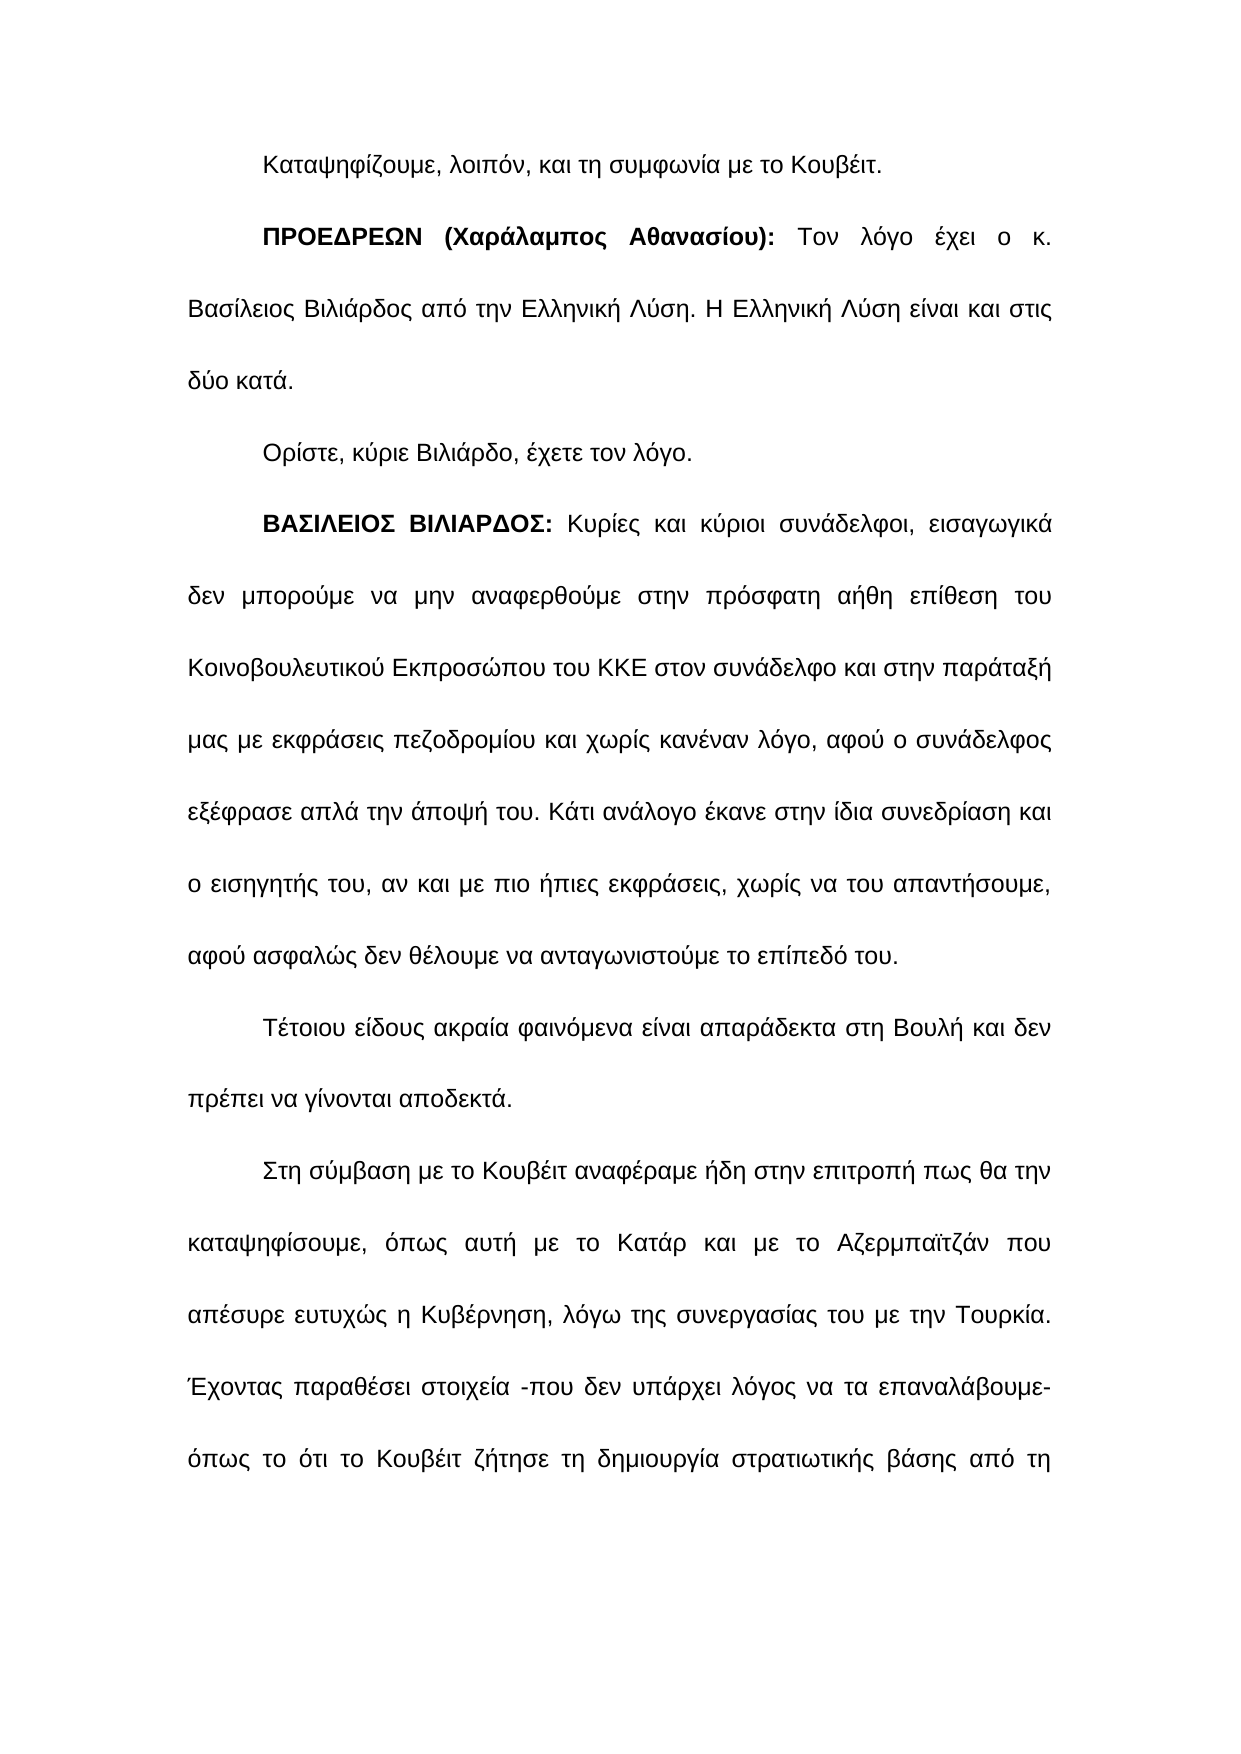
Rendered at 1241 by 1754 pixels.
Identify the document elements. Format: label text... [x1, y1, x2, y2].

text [187, 1156, 1053, 1472]
text Ορίστε, κύριε Βιλιάρδο, έχετε τον λόγο. [187, 437, 1053, 466]
text Τέτοιου είδους ακραία φαινόμενα είναι απαράδεκτα στη Βουλή και δεν πρέπει να γίνονται αποδεκτά. [187, 1012, 1053, 1113]
text ΒΑΣΙΛΕΙΟΣ ΒΙΛΙΑΡΔΟΣ: Κυρίες και κύριοι συνάδελφοι, εισαγωγικά δεν μπορούμε να μην αναφερθούμε στην πρόσφατη αήθη επίθεση του Κοινοβουλευτικού Εκπροσώπου του ΚΚΕ στον συνάδελφο και στην παράταξή μας με εκφράσεις πεζοδρομίου και χωρίς κανέναν λόγο, αφού ο συνάδελφος εξέφρασε απλά την άποψή του. Κάτι ανάλογο έκανε στην ίδια συνεδρίαση και ο εισηγητής του, αν και με πιο ήπιες εκφράσεις, χωρίς να του απαντήσουμε, αφού ασφαλώς δεν θέλουμε να ανταγωνιστούμε το επίπεδό του. [187, 509, 1053, 969]
text ΠΡΟΕΔΡΕΩΝ (Χαράλαμπος Αθανασίου): Τον λόγο έχει ο κ. Βασίλειος Βιλιάρδος από την Ελληνική Λύση. Η Ελληνική Λύση είναι και στις δύο κατά. [187, 222, 1053, 394]
text Καταψηφίζουμε, λοιπόν, και τη συμφωνία με το Κουβέιτ. [187, 150, 1053, 179]
